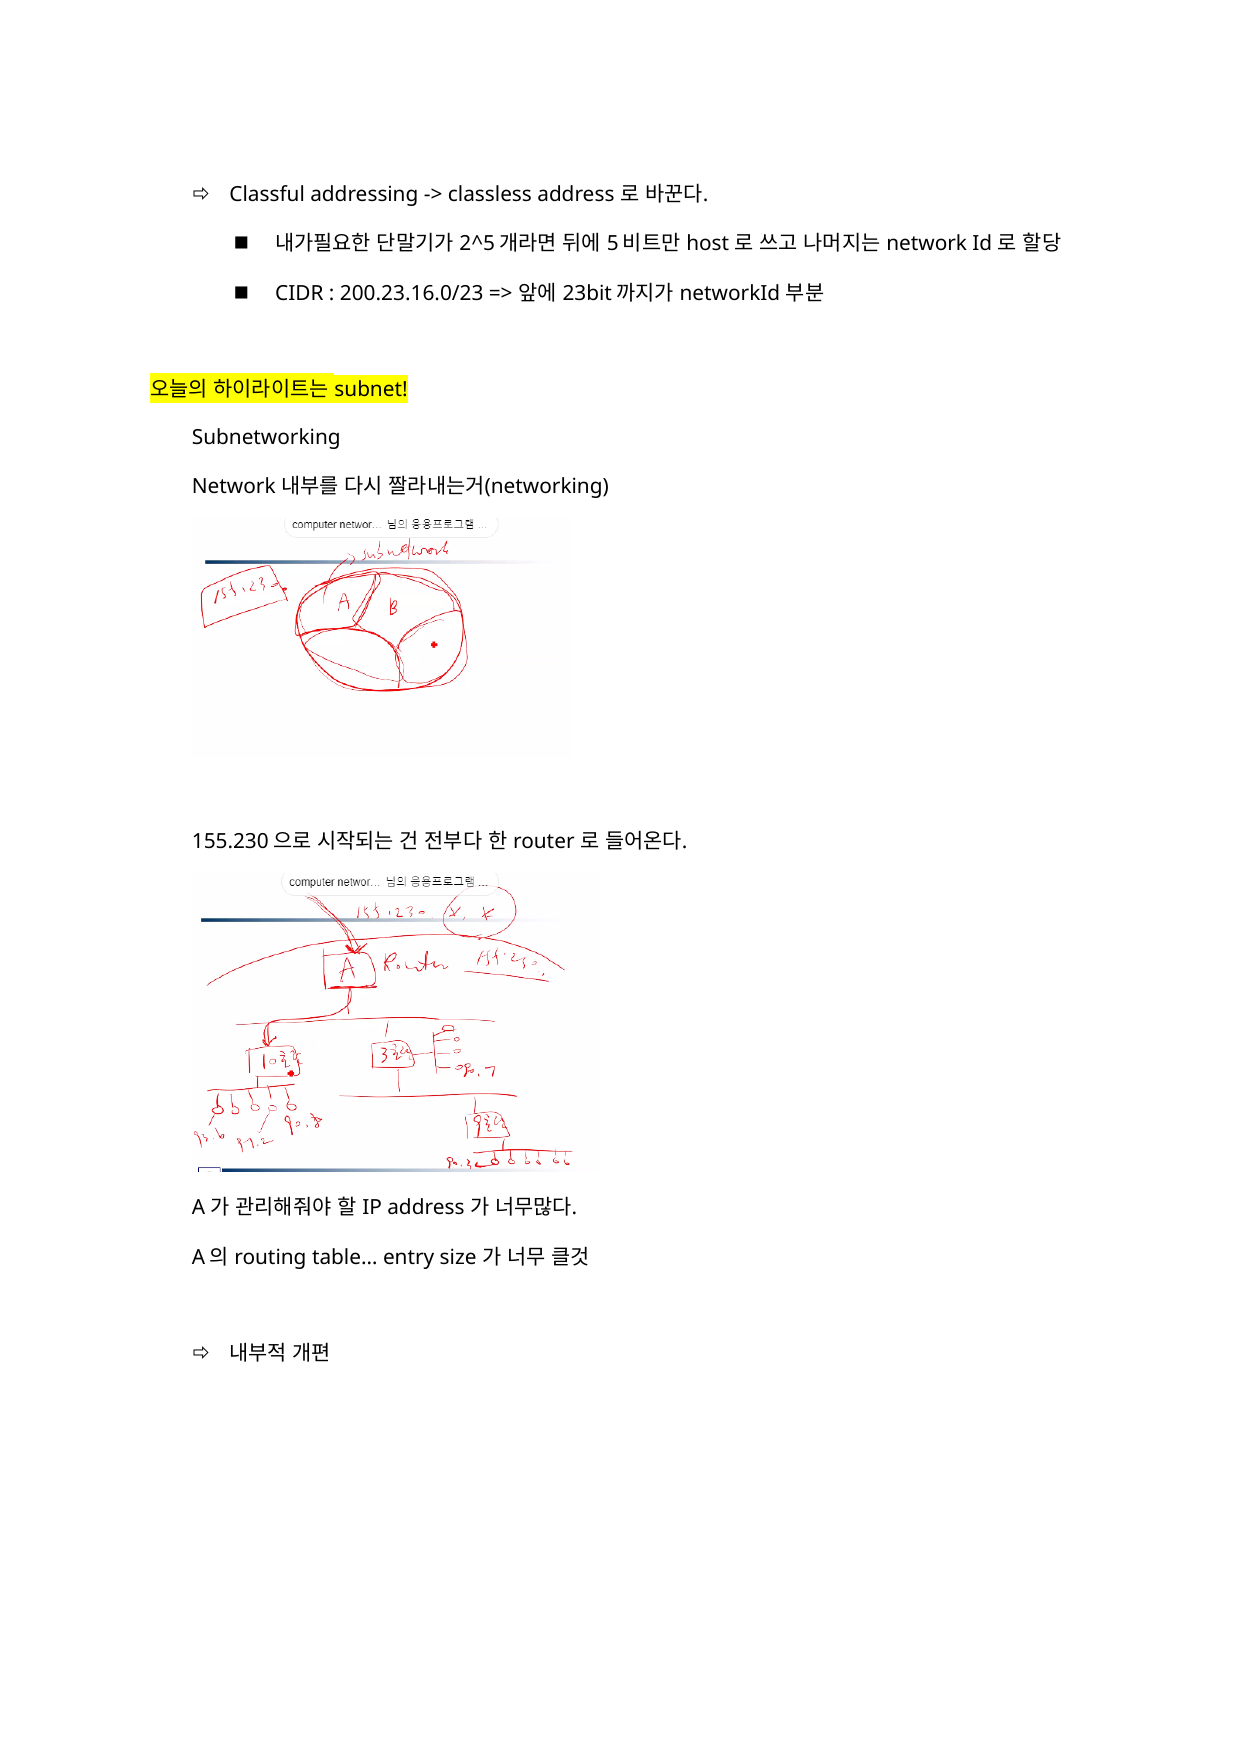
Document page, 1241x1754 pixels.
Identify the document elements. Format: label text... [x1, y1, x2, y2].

picture [191, 873, 600, 1172]
text 155.230으로 시작되는 건 전부다 한 router 로 들어온다. [192, 824, 1090, 854]
text A의 routing table… entry size 가 너무 클것 [192, 1240, 1090, 1270]
list CIDR : 200.23.16.0/23 => 앞에 23bit까지가 networkId 부분 [233, 276, 1090, 306]
list 내가필요한 단말기가 2^5개라면 뒤에 5비트만 host 로 쓰고 나머지는 network Id 로 할당 [233, 227, 1090, 257]
list 내부적 개편 [192, 1337, 1090, 1367]
text A 가 관리해줘야 할 IP address 가 너무많다. [192, 1191, 1090, 1221]
text Subnetworking [192, 422, 1090, 450]
list Classful addressing -> classless address 로 바꾼다. [192, 177, 1090, 207]
text 오늘의 하이라이트는 subnet! [334, 373, 1090, 403]
text Network 내부를 다시 짤라내는거(networking) [192, 469, 1090, 499]
picture [191, 518, 573, 758]
